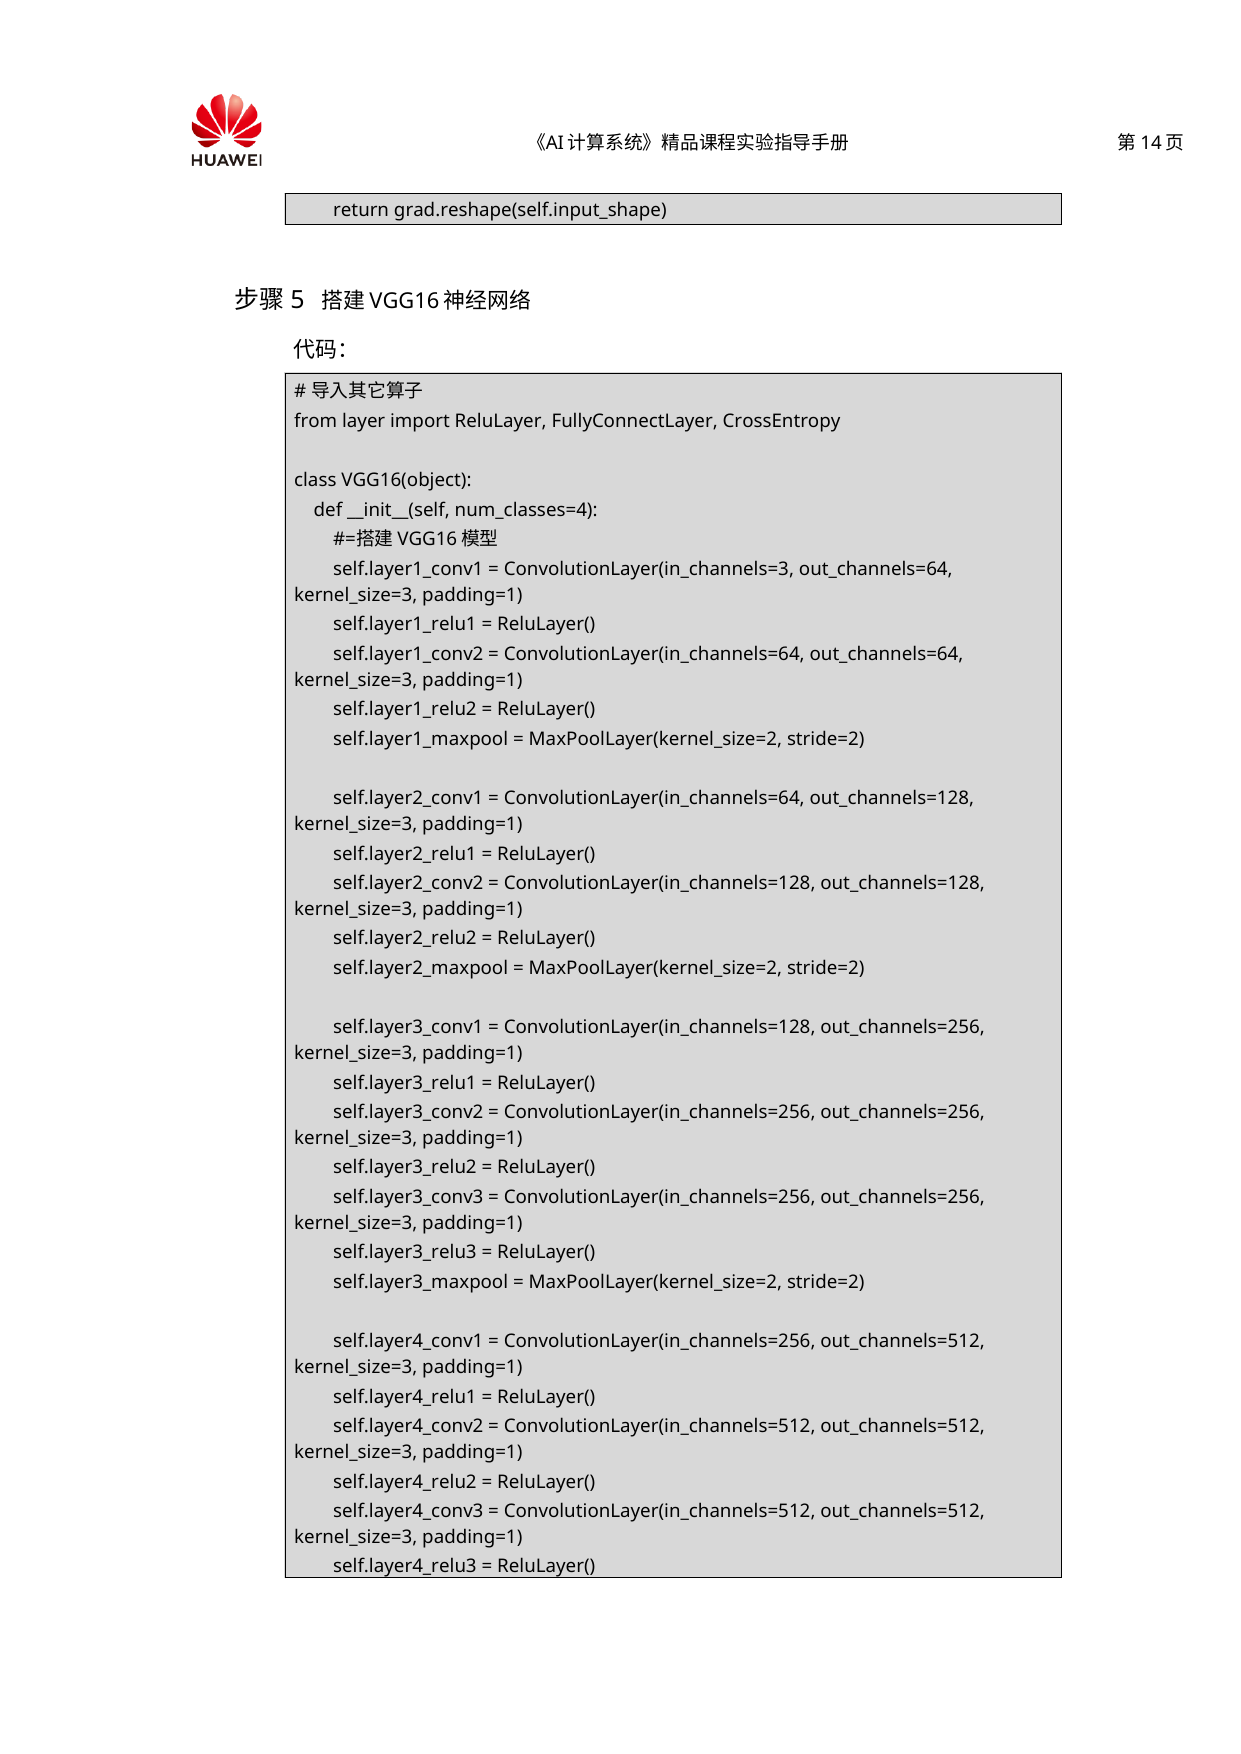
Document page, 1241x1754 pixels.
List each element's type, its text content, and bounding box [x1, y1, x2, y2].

text self.layer3_maxpool = MaxPoolLayer(kernel_size=2, stride=2) [286, 1265, 1061, 1294]
text from layer import ReluLayer, FullyConnectLayer, CrossEntropy [286, 404, 1061, 432]
text self.layer1_relu1 = ReluLayer() [286, 607, 1061, 636]
text # 导入其它算子 [286, 374, 1061, 403]
text self.layer1_maxpool = MaxPoolLayer(kernel_size=2, stride=2) [286, 722, 1061, 751]
text self.layer3_conv1 = ConvolutionLayer(in_channels=128, out_channels=256, kernel_size=3, padding=1) [286, 1011, 1061, 1065]
text self.layer1_relu2 = ReluLayer() [286, 692, 1061, 721]
text 搭建VGG16神经网络 [304, 279, 1053, 316]
text self.layer4_relu1 = ReluLayer() [286, 1380, 1061, 1408]
text class VGG16(object): [286, 463, 1061, 492]
text self.layer4_relu2 = ReluLayer() [286, 1465, 1061, 1493]
picture [191, 94, 262, 166]
text self.layer1_conv2 = ConvolutionLayer(in_channels=64, out_channels=64, kernel_size=3, padding=1) [286, 637, 1061, 691]
text return grad.reshape(self.input_shape) [286, 194, 1061, 224]
text self.layer4_conv3 = ConvolutionLayer(in_channels=512, out_channels=512, kernel_size=3, padding=1) [286, 1494, 1061, 1549]
text self.layer4_conv1 = ConvolutionLayer(in_channels=256, out_channels=512, kernel_size=3, padding=1) [286, 1325, 1061, 1379]
text self.layer3_relu2 = ReluLayer() [286, 1151, 1061, 1179]
text def __init__(self, num_classes=4): [286, 493, 1061, 522]
text self.layer2_relu2 = ReluLayer() [286, 922, 1061, 950]
text self.layer3_relu1 = ReluLayer() [286, 1066, 1061, 1094]
text self.layer3_relu3 = ReluLayer() [286, 1236, 1061, 1264]
text self.layer2_maxpool = MaxPoolLayer(kernel_size=2, stride=2) [286, 951, 1061, 980]
text 代码： [294, 332, 1053, 364]
text self.layer2_conv2 = ConvolutionLayer(in_channels=128, out_channels=128, kernel_size=3, padding=1) [286, 866, 1061, 921]
text self.layer1_conv1 = ConvolutionLayer(in_channels=3, out_channels=64, kernel_size=3, padding=1) [286, 552, 1061, 606]
text self.layer2_relu1 = ReluLayer() [286, 837, 1061, 865]
text self.layer4_relu3 = ReluLayer() [286, 1550, 1061, 1577]
text self.layer4_conv2 = ConvolutionLayer(in_channels=512, out_channels=512, kernel_size=3, padding=1) [286, 1409, 1061, 1464]
text self.layer3_conv2 = ConvolutionLayer(in_channels=256, out_channels=256, kernel_size=3, padding=1) [286, 1096, 1061, 1150]
text #=搭建VGG16模型 [286, 523, 1061, 551]
text self.layer2_conv1 = ConvolutionLayer(in_channels=64, out_channels=128, kernel_size=3, padding=1) [286, 781, 1061, 836]
text self.layer3_conv3 = ConvolutionLayer(in_channels=256, out_channels=256, kernel_size=3, padding=1) [286, 1180, 1061, 1234]
